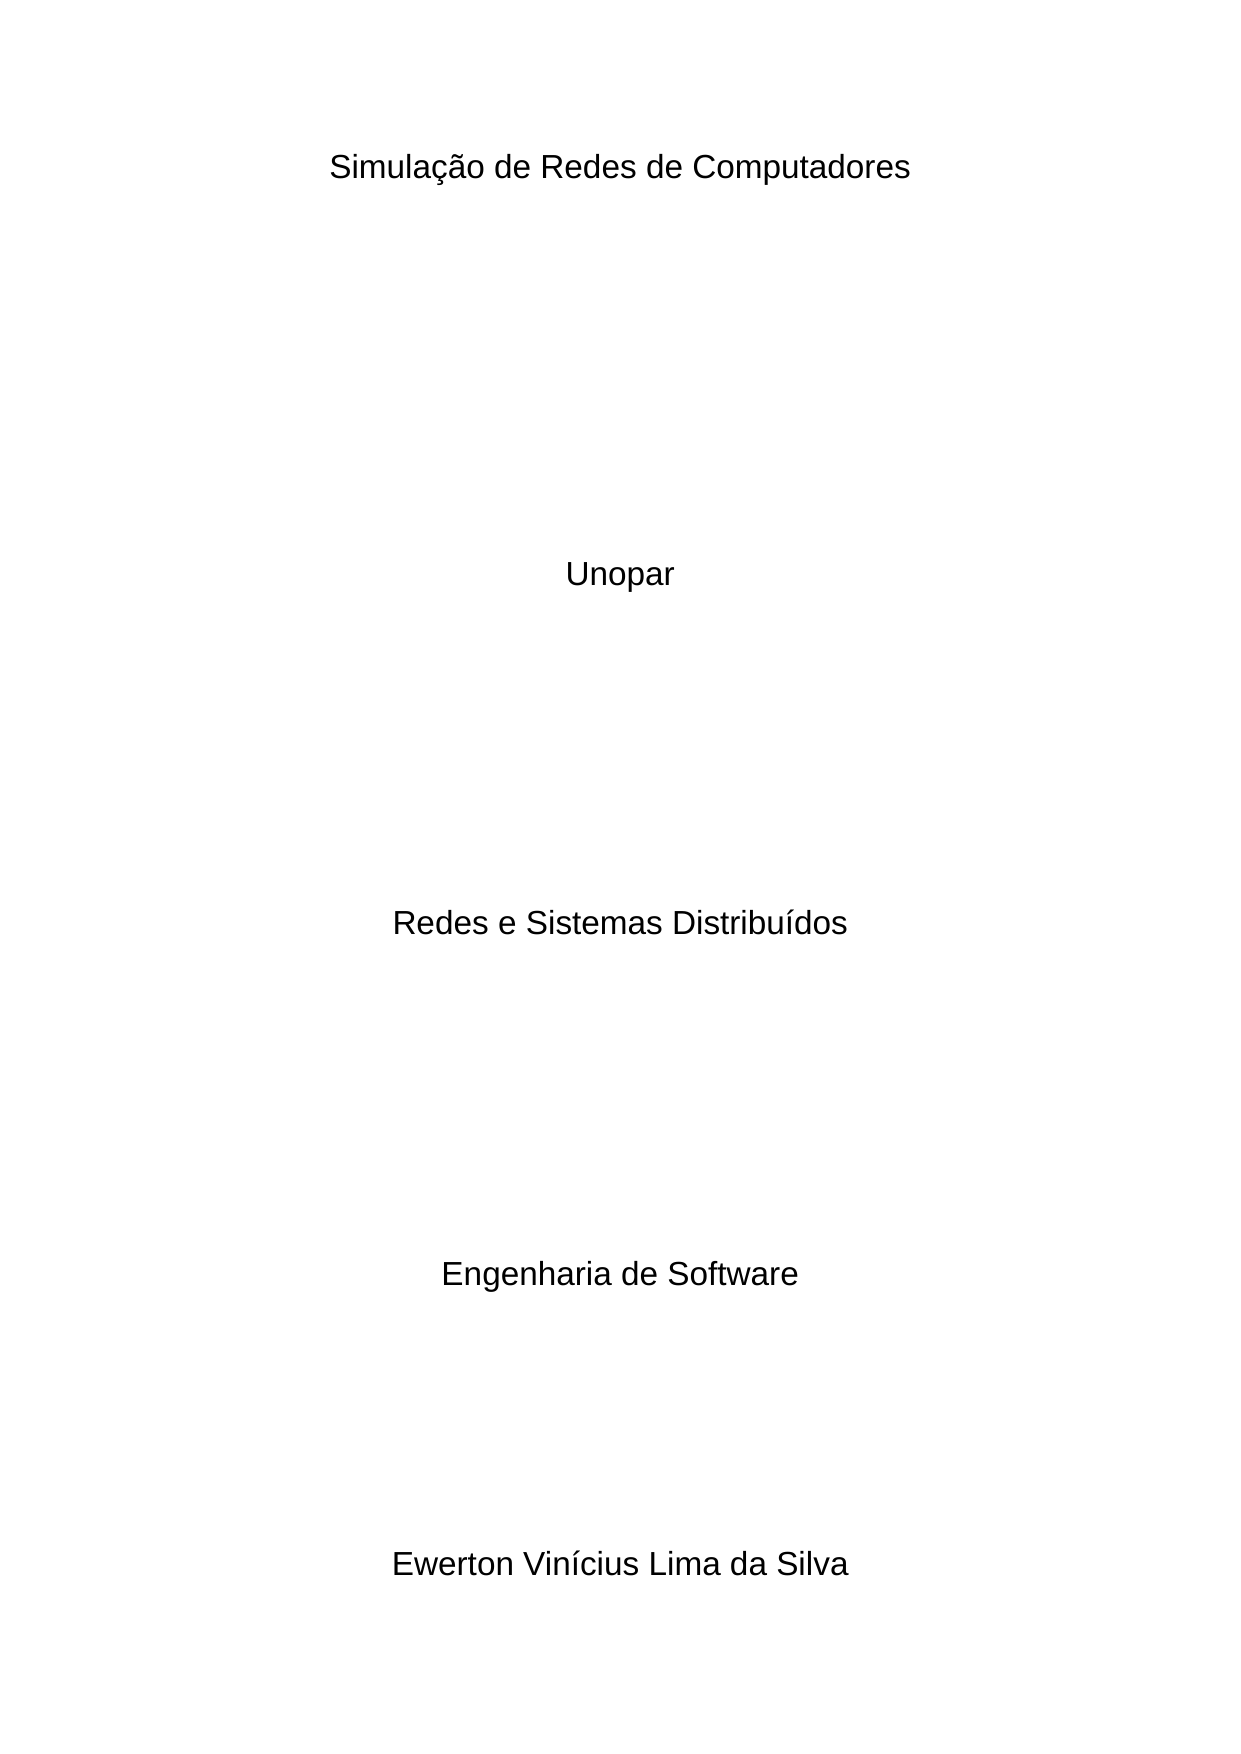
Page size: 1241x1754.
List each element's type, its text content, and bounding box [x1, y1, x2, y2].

text Unopar [177, 554, 1063, 593]
text Ewerton Vinícius Lima da Silva [177, 1544, 1063, 1583]
text Redes e Sistemas Distribuídos [177, 903, 1063, 942]
text Simulação de Redes de Computadores [177, 148, 1063, 186]
text Engenharia de Software [177, 1254, 1063, 1292]
